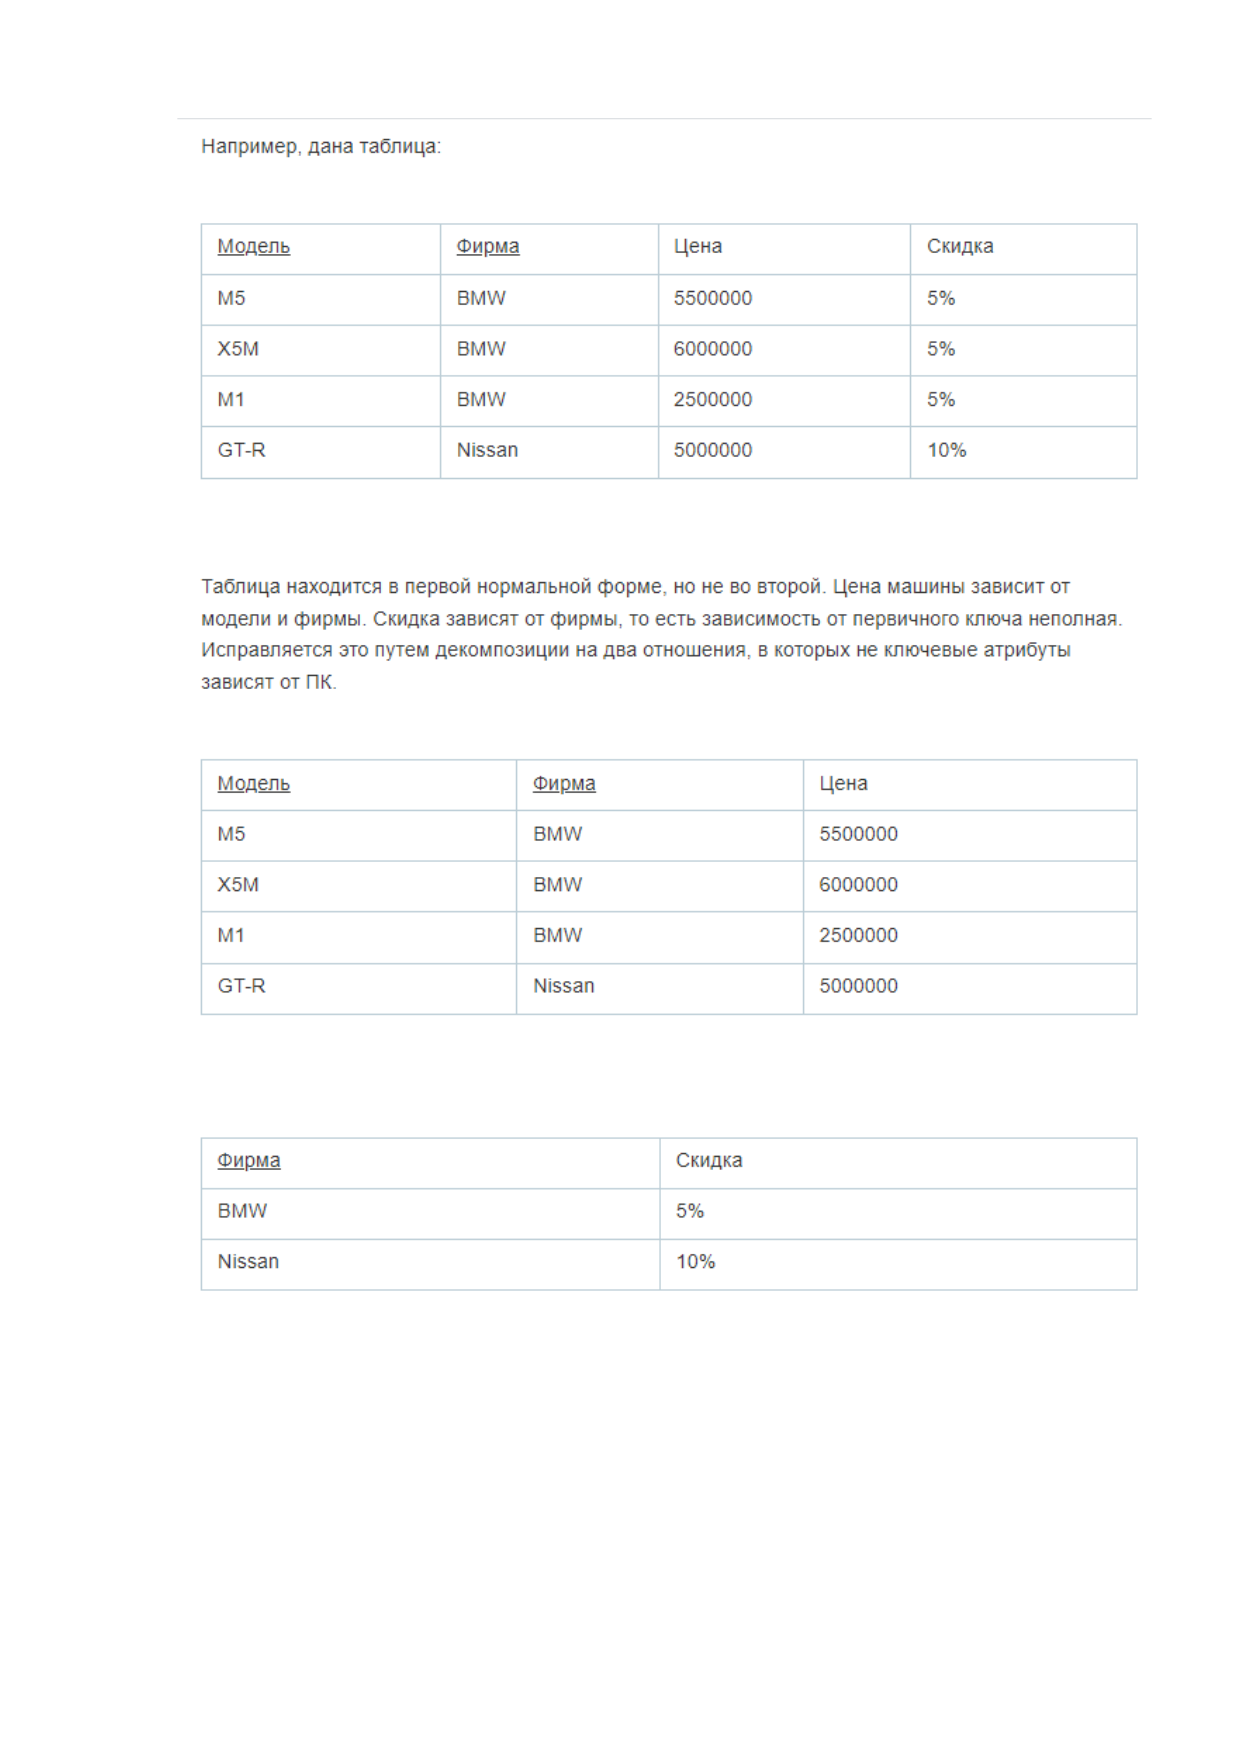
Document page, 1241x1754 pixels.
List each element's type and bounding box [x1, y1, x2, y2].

picture [177, 118, 1152, 1312]
